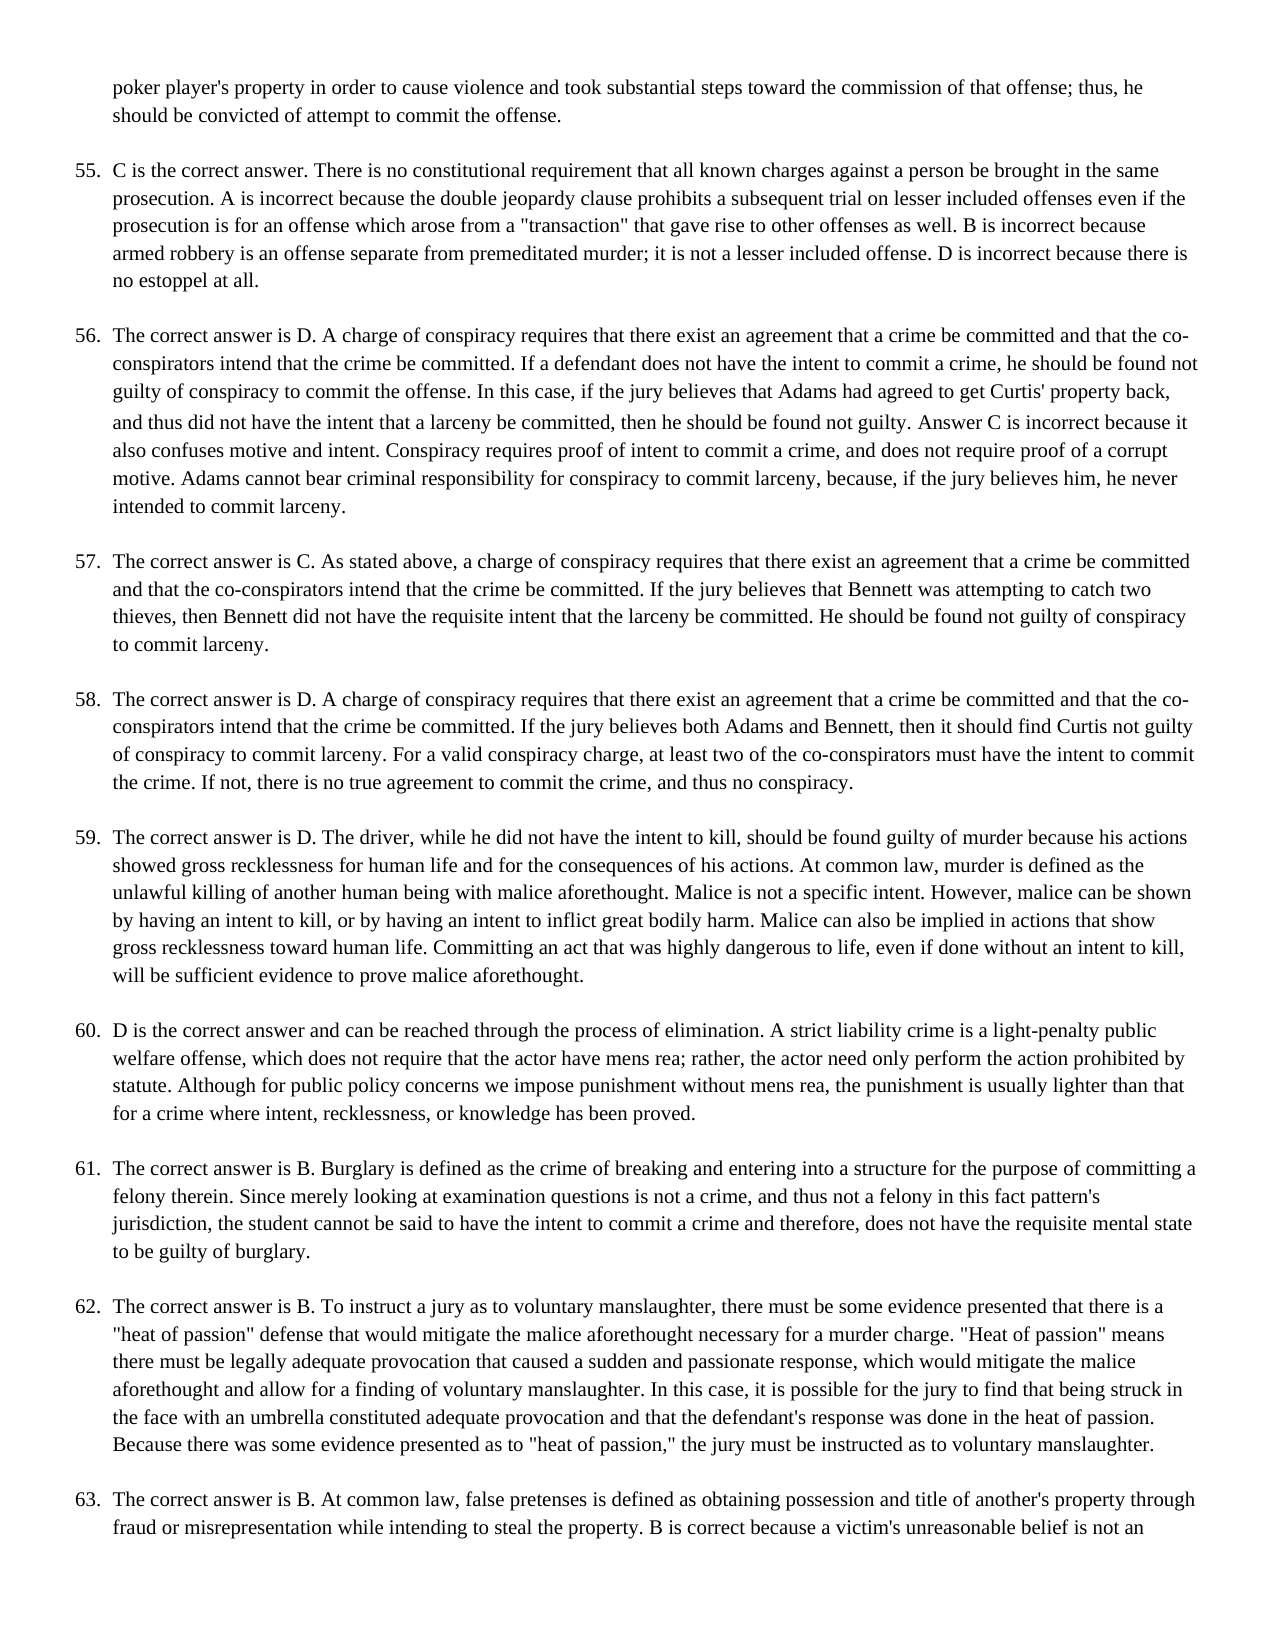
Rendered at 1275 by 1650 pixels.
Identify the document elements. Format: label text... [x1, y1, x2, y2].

list The correct answer is D. A charge of conspiracy requires that there exist an agreement that a crime be committed and that the co-conspirators intend that the crime be committed. If a defendant does not have the intent to commit a crime, he should be found not guilty of conspiracy to commit the offense. In this case, if the jury believes that Adams had agreed to get Curtis' property back, and thus did not have the intent that a larceny be committed, then he should be found not guilty. Answer C is incorrect because it also confuses motive and intent. Conspiracy requires proof of intent to commit a crime, and does not require proof of a corrupt motive. Adams cannot bear criminal responsibility for conspiracy to commit larceny, because, if the jury believes him, he never intended to commit larceny. [75, 323, 1200, 518]
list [75, 1487, 1200, 1539]
list The correct answer is D. The driver, while he did not have the intent to kill, should be found guilty of murder because his actions showed gross recklessness for human life and for the consequences of his actions. At common law, murder is defined as the unlawful killing of another human being with malice aforethought. Malice is not a specific intent. However, malice can be shown by having an intent to kill, or by having an intent to inflict great bodily harm. Malice can also be implied in actions that show gross recklessness toward human life. Committing an act that was highly dangerous to life, even if done without an intent to kill, will be sufficient evidence to prove malice aforethought. [75, 825, 1200, 987]
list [75, 75, 1200, 127]
list The correct answer is C. As stated above, a charge of conspiracy requires that there exist an agreement that a crime be committed and that the co-conspirators intend that the crime be committed. If the jury believes that Bennett was attempting to catch two thieves, then Bennett did not have the requisite intent that the larceny be committed. He should be found not guilty of conspiracy to commit larceny. [75, 549, 1200, 656]
list C is the correct answer. There is no constitutional requirement that all known charges against a person be brought in the same prosecution. A is incorrect because the double jeopardy clause prohibits a subsequent trial on lesser included offenses even if the prosecution is for an offense which arose from a "transaction" that gave rise to other offenses as well. B is incorrect because armed robbery is an offense separate from premeditated murder; it is not a lesser included offense. D is incorrect because there is no estoppel at all. [75, 158, 1200, 292]
list The correct answer is D. A charge of conspiracy requires that there exist an agreement that a crime be committed and that the co-conspirators intend that the crime be committed. If the jury believes both Adams and Bennett, then it should find Curtis not guilty of conspiracy to commit larceny. For a valid conspiracy charge, at least two of the co-conspirators must have the intent to commit the crime. If not, there is no true agreement to commit the crime, and thus no conspiracy. [75, 687, 1200, 794]
list The correct answer is B. To instruct a jury as to voluntary manslaughter, there must be some evidence presented that there is a "heat of passion" defense that would mitigate the malice aforethought necessary for a murder charge. "Heat of passion" means there must be legally adequate provocation that caused a sudden and passionate response, which would mitigate the malice aforethought and allow for a finding of voluntary manslaughter. In this case, it is possible for the jury to find that being struck in the face with an umbrella constituted adequate provocation and that the defendant's response was done in the heat of passion. Because there was some evidence presented as to "heat of passion," the jury must be instructed as to voluntary manslaughter. [75, 1294, 1200, 1456]
list The correct answer is B. Burglary is defined as the crime of breaking and entering into a structure for the purpose of committing a felony therein. Since merely looking at examination questions is not a crime, and thus not a felony in this fact pattern's jurisdiction, the student cannot be said to have the intent to commit a crime and therefore, does not have the requisite mental state to be guilty of burglary. [75, 1156, 1200, 1263]
list D is the correct answer and can be reached through the process of elimination. A strict liability crime is a light-penalty public welfare offense, which does not require that the actor have mens rea; rather, the actor need only perform the action prohibited by statute. Although for public policy concerns we impose punishment without mens rea, the punishment is usually lighter than that for a crime where intent, recklessness, or knowledge has been proved. [75, 1018, 1200, 1125]
